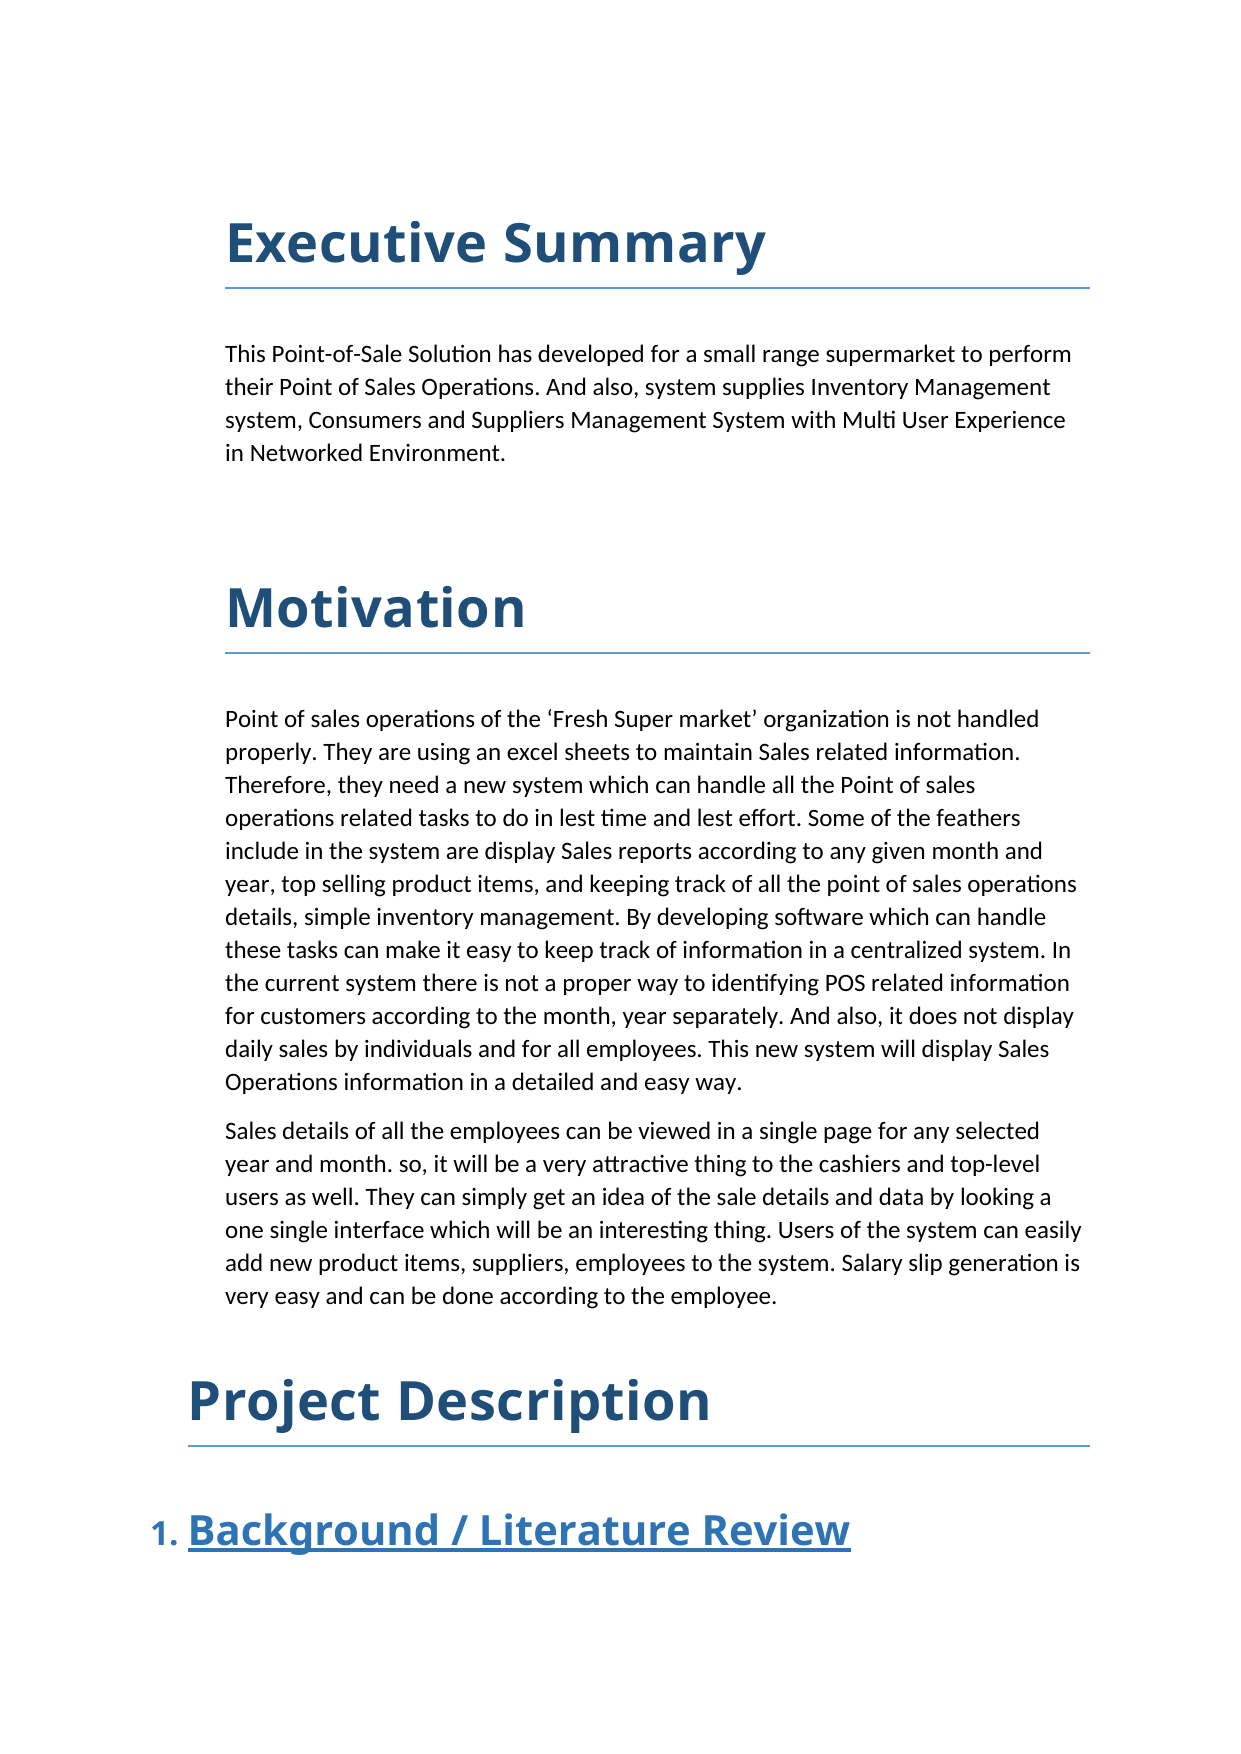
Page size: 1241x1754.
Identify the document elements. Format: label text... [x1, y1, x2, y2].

text This Point-of-Sale Solution has developed for a small range supermarket to perform their Point of Sales Operations. And also, system supplies Inventory Management system, Consumers and Suppliers Management System with Multi User Experience in Networked Environment. [225, 338, 1090, 468]
text Point of sales operations of the ‘Fresh Super market’ organization is not handled properly. They are using an excel sheets to maintain Sales related information. Therefore, they need a new system which can handle all the Point of sales operations related tasks to do in lest time and lest effort. Some of the feathers include in the system are display Sales reports according to any given month and year, top selling product items, and keeping track of all the point of sales operations details, simple inventory management. By developing software which can handle these tasks can make it easy to keep track of information in a centralized system. In the current system there is not a proper way to identifying POS related information for customers according to the month, year separately. And also, it does not display daily sales by individuals and for all employees. This new system will display Sales Operations information in a detailed and easy way. [225, 703, 1090, 1096]
subtitle Project Description [187, 1363, 1090, 1447]
text Sales details of all the employees can be viewed in a single page for any selected year and month. so, it will be a very attractive thing to the cashiers and top-level users as well. They can simply get an idea of the sale details and data by looking a one single interface which will be an interesting thing. Users of the system can easily add new product items, suppliers, employees to the system. Salary slip generation is very easy and can be done according to the employee. [225, 1115, 1090, 1310]
subtitle Background / Literature Review [150, 1501, 1090, 1557]
subtitle Motivation [225, 570, 1090, 652]
subtitle Executive Summary [225, 205, 1090, 287]
